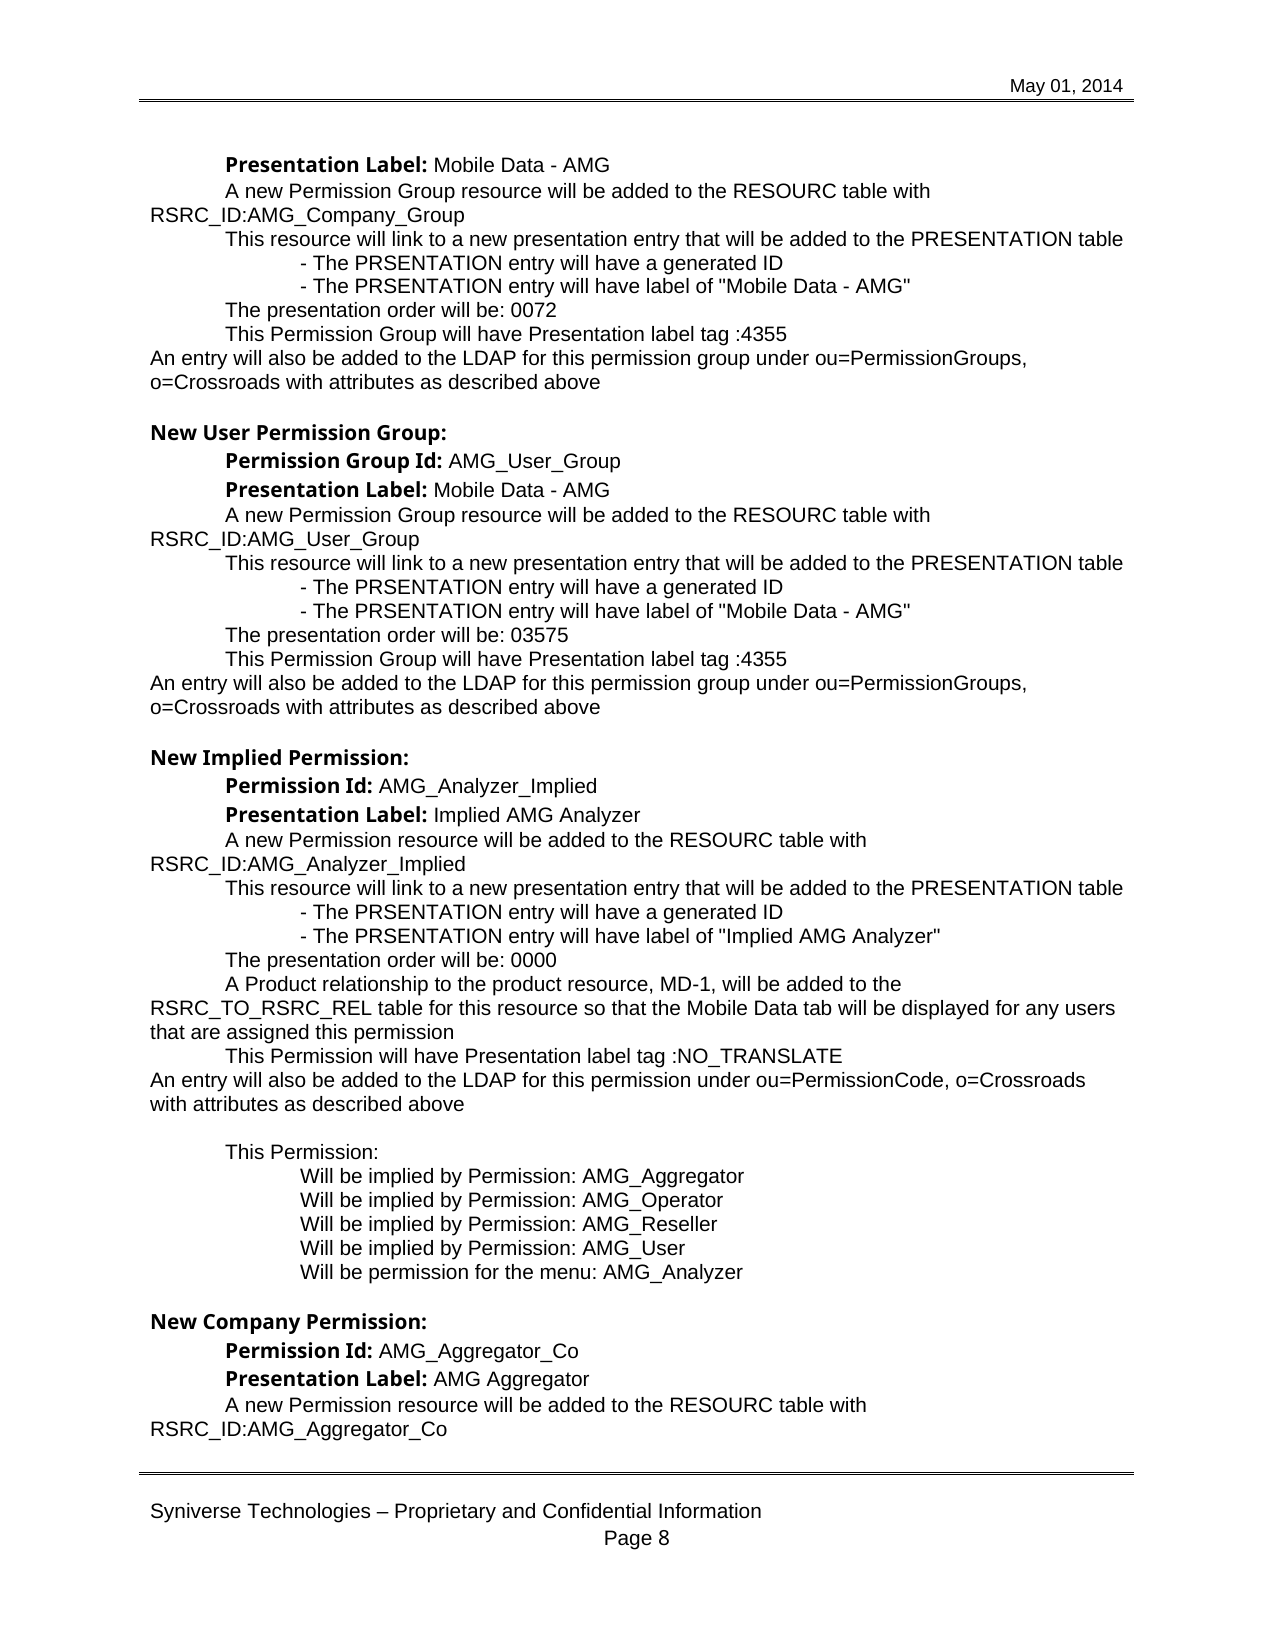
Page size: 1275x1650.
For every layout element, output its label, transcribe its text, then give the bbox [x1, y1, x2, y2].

text Will be implied by Permission: AMG_User [150, 1236, 1125, 1259]
text This resource will link to a new presentation entry that will be added to the PRESENTATION table [150, 226, 1125, 250]
text Will be implied by Permission: AMG_Operator [150, 1188, 1125, 1212]
text This Permission Group will have Presentation label tag :4355 [150, 647, 1125, 671]
text This Permission will have Presentation label tag :NO_TRANSLATE [150, 1044, 1125, 1068]
text New Company Permission: [150, 1307, 1125, 1336]
text This Permission Group will have Presentation label tag :4355 [150, 322, 1125, 346]
text A new Permission Group resource will be added to the RESOURC table with RSRC_ID:AMG_Company_Group [150, 178, 1125, 226]
text - The PRSENTATION entry will have label of "Mobile Data - AMG" [150, 599, 1125, 623]
text The presentation order will be: 03575 [150, 623, 1125, 647]
text A new Permission Group resource will be added to the RESOURC table with RSRC_ID:AMG_User_Group [150, 503, 1125, 551]
text A new Permission resource will be added to the RESOURC table with RSRC_ID:AMG_Analyzer_Implied [150, 828, 1125, 876]
text Permission Id: AMG_Aggregator_Co [150, 1336, 1125, 1364]
text Presentation Label: Mobile Data - AMG [150, 475, 1125, 503]
text The presentation order will be: 0072 [150, 298, 1125, 322]
text - The PRSENTATION entry will have label of "Mobile Data - AMG" [150, 274, 1125, 298]
text - The PRSENTATION entry will have a generated ID [150, 575, 1125, 599]
text Permission Id: AMG_Analyzer_Implied [150, 771, 1125, 800]
text Presentation Label: AMG Aggregator [150, 1364, 1125, 1393]
text Will be implied by Permission: AMG_Reseller [150, 1212, 1125, 1236]
text - The PRSENTATION entry will have label of "Implied AMG Analyzer" [150, 924, 1125, 948]
text Will be permission for the menu: AMG_Analyzer [150, 1259, 1125, 1283]
text This resource will link to a new presentation entry that will be added to the PRESENTATION table [150, 876, 1125, 900]
text - The PRSENTATION entry will have a generated ID [150, 250, 1125, 274]
text New User Permission Group: [150, 418, 1125, 446]
text Presentation Label: Mobile Data - AMG [150, 150, 1125, 178]
text New Implied Permission: [150, 743, 1125, 771]
text Presentation Label: Implied AMG Analyzer [150, 800, 1125, 828]
text A new Permission resource will be added to the RESOURC table with RSRC_ID:AMG_Aggregator_Co [150, 1393, 1125, 1441]
text - The PRSENTATION entry will have a generated ID [150, 900, 1125, 924]
text Permission Group Id: AMG_User_Group [150, 446, 1125, 475]
text This Permission: [150, 1140, 1125, 1164]
text The presentation order will be: 0000 [150, 948, 1125, 972]
text Will be implied by Permission: AMG_Aggregator [150, 1164, 1125, 1188]
text An entry will also be added to the LDAP for this permission group under ou=PermissionGroups, o=Crossroads with attributes as described above [150, 346, 1125, 394]
text This resource will link to a new presentation entry that will be added to the PRESENTATION table [150, 551, 1125, 575]
text A Product relationship to the product resource, MD-1, will be added to the RSRC_TO_RSRC_REL table for this resource so that the Mobile Data tab will be displayed for any users that are assigned this permission [150, 972, 1125, 1044]
text An entry will also be added to the LDAP for this permission group under ou=PermissionGroups, o=Crossroads with attributes as described above [150, 671, 1125, 719]
text An entry will also be added to the LDAP for this permission under ou=PermissionCode, o=Crossroads with attributes as described above [150, 1068, 1125, 1116]
